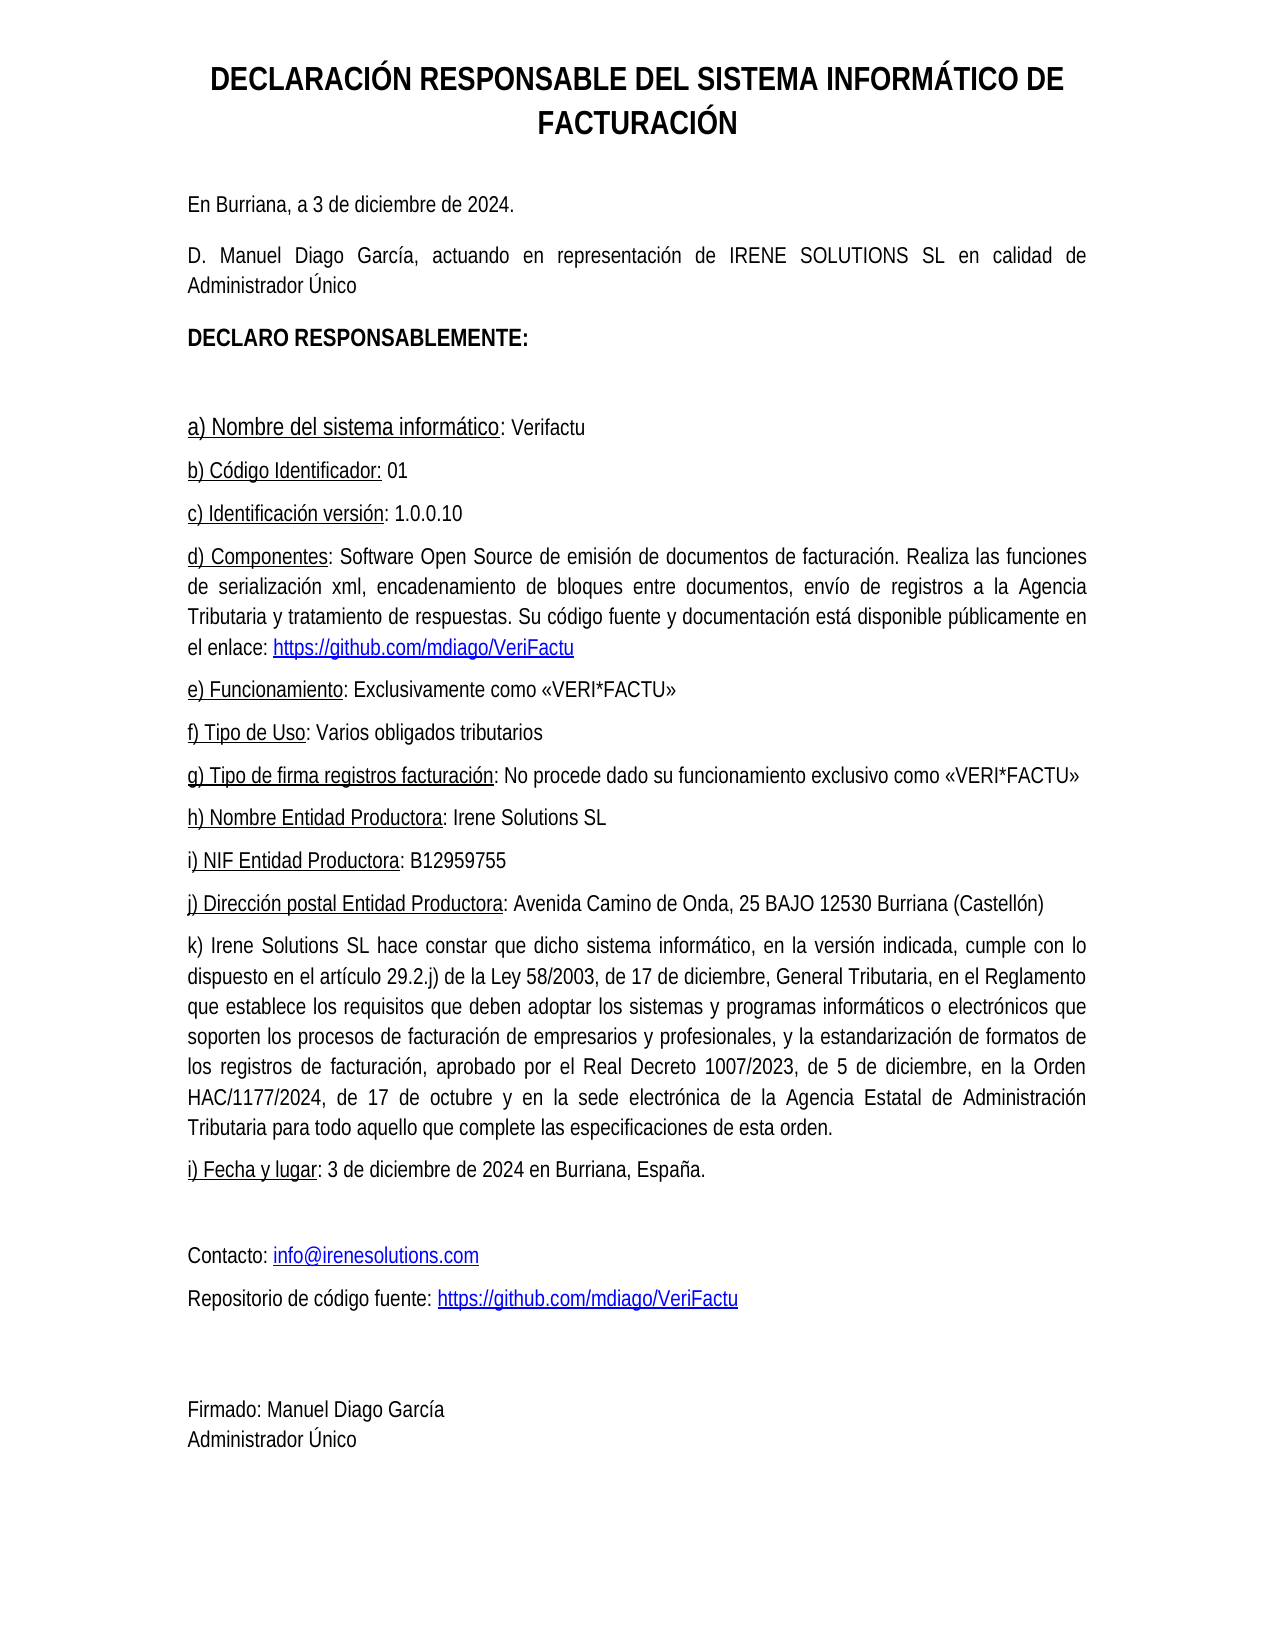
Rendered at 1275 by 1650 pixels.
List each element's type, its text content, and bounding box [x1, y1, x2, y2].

text Administrador Único [187, 1426, 1087, 1452]
text i) Fecha y lugar: 3 de diciembre de 2024 en Burriana, España. [187, 1156, 1087, 1183]
text j) Dirección postal Entidad Productora: Avenida Camino de Onda, 25 BAJO 12530 Burriana (Castellón) [187, 890, 1087, 916]
text g) Tipo de firma registros facturación: No procede dado su funcionamiento exclusivo como «VERI*FACTU» [187, 762, 1087, 788]
text f) Tipo de Uso: Varios obligados tributarios [187, 719, 1087, 745]
text c) Identificación versión: 1.0.0.10 [187, 500, 1087, 526]
text d) Componentes: Software Open Source de emisión de documentos de facturación. Realiza las funciones de serialización xml, encadenamiento de bloques entre documentos, envío de registros a la Agencia Tributaria y tratamiento de respuestas. Su código fuente y documentación está disponible públicamente en el enlace: https://github.com/mdiago/VeriFactu [187, 543, 1087, 660]
text k) Irene Solutions SL hace constar que dicho sistema informático, en la versión indicada, cumple con lo dispuesto en el artículo 29.2.j) de la Ley 58/2003, de 17 de diciembre, General Tributaria, en el Reglamento que establece los requisitos que deben adoptar los sistemas y programas informáticos o electrónicos que soporten los procesos de facturación de empresarios y profesionales, y la estandarización de formatos de los registros de facturación, aprobado por el Real Decreto 1007/2023, de 5 de diciembre, en la Orden HAC/1177/2024, de 17 de octubre y en la sede electrónica de la Agencia Estatal de Administración Tributaria para todo aquello que complete las especificaciones de esta orden. [187, 932, 1087, 1140]
text En Burriana, a 3 de diciembre de 2024. [187, 191, 1087, 217]
text a) Nombre del sistema informático: Verifactu [187, 412, 1087, 441]
text b) Código Identificador: 01 [187, 457, 1087, 484]
text e) Funcionamiento: Exclusivamente como «VERI*FACTU» [187, 676, 1087, 702]
text i) NIF Entidad Productora: B12959755 [187, 847, 1087, 873]
text Contacto: info@irenesolutions.com [187, 1242, 1087, 1268]
text Firmado: Manuel Diago García [187, 1396, 1087, 1422]
text Repositorio de código fuente: https://github.com/mdiago/VeriFactu [187, 1284, 1087, 1311]
text D. Manuel Diago García, actuando en representación de IRENE SOLUTIONS SL en calidad de Administrador Único [187, 242, 1087, 298]
text DECLARO RESPONSABLEMENTE: [187, 323, 1087, 352]
text DECLARACIÓN RESPONSABLE DEL SISTEMA INFORMÁTICO DE FACTURACIÓN [187, 59, 1087, 141]
text h) Nombre Entidad Productora: Irene Solutions SL [187, 804, 1087, 831]
